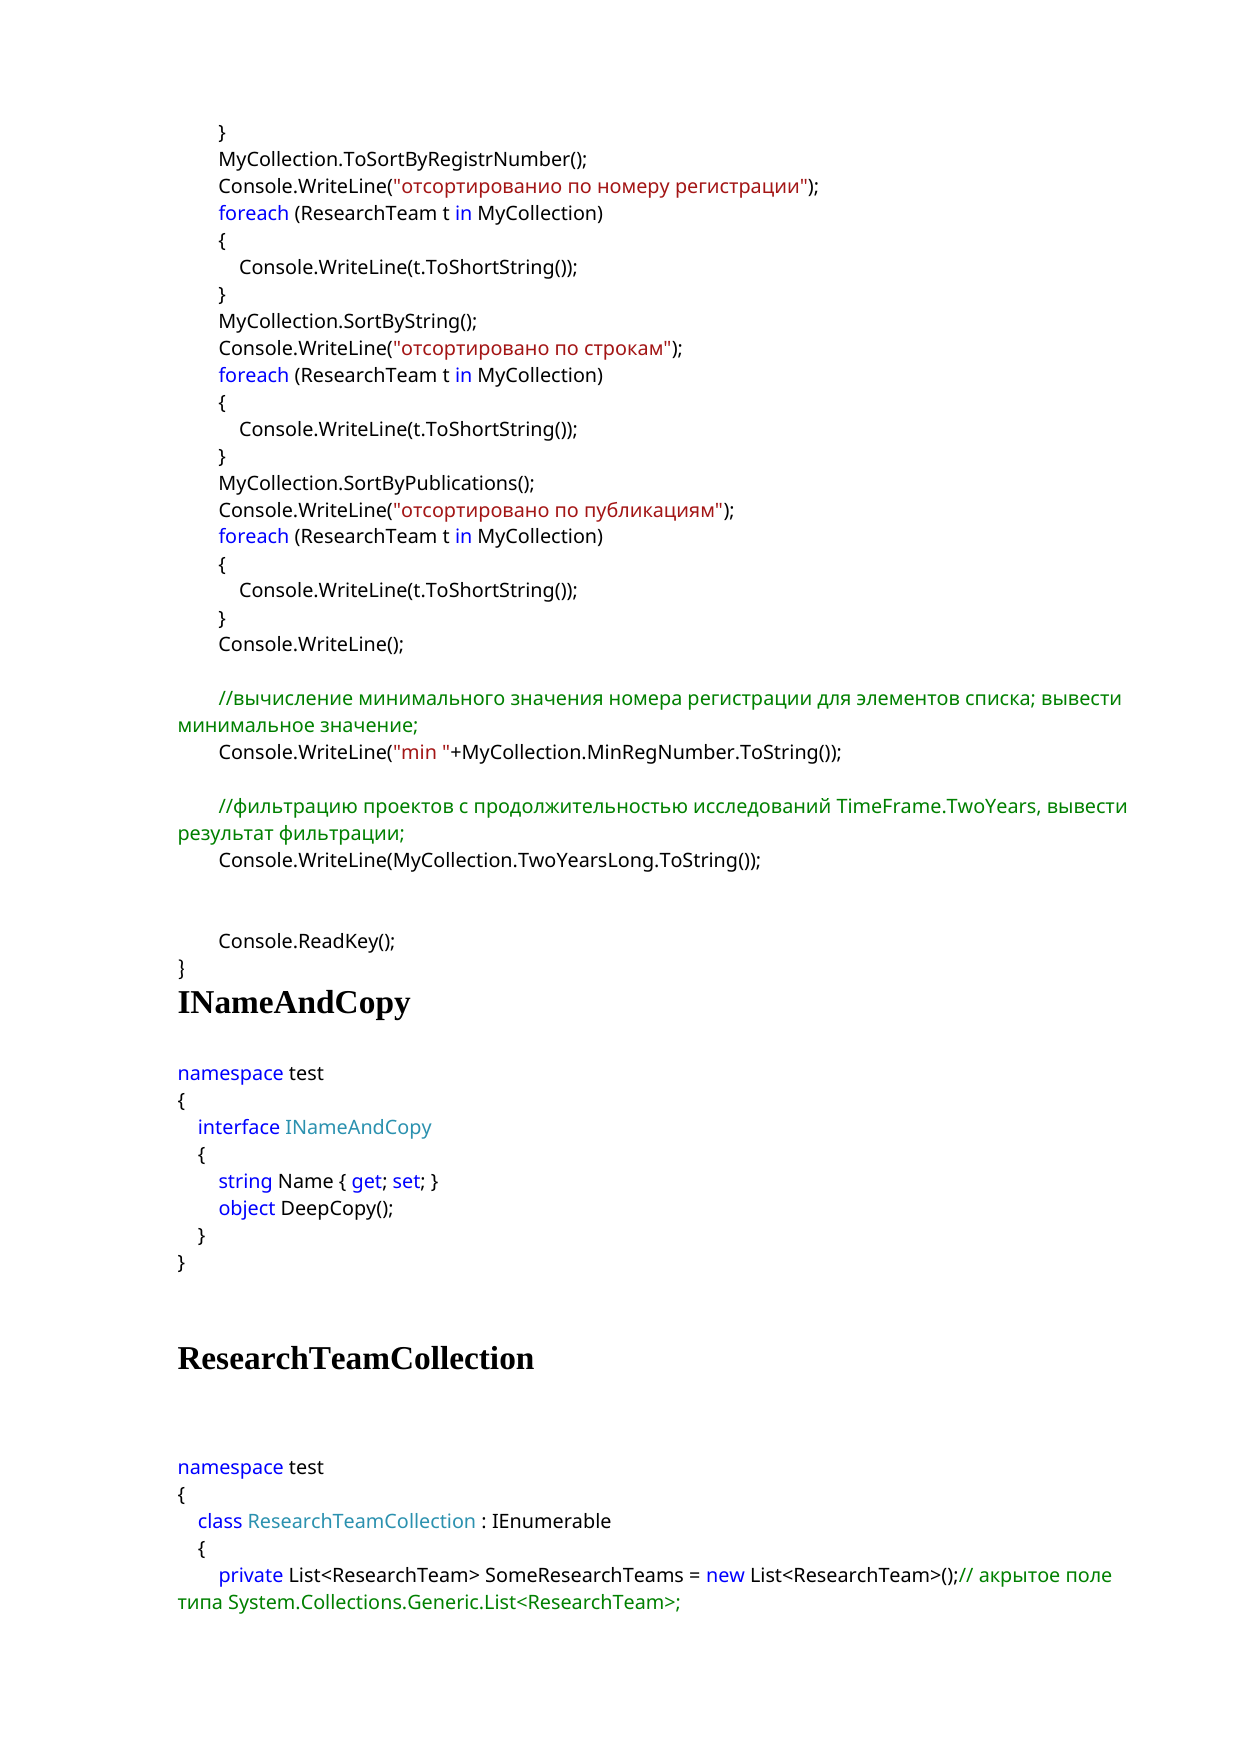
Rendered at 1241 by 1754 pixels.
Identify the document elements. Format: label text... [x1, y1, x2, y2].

text { [177, 1086, 1152, 1113]
text Console.WriteLine(MyCollection.TwoYearsLong.ToString()); [177, 847, 1152, 873]
text MyCollection.SortByPublications(); [177, 469, 1152, 496]
text } [177, 118, 1152, 145]
text INameAndCopy [177, 982, 1152, 1021]
text } [177, 604, 1152, 631]
text } [177, 1221, 1152, 1248]
text private List<ResearchTeam> SomeResearchTeams = new List<ResearchTeam>();// акрытое поле типа System.Collections.Generic.List<ResearchTeam>; [177, 1561, 1152, 1615]
text Console.WriteLine("отсортировано по строкам"); [177, 334, 1152, 361]
text interface INameAndCopy [177, 1113, 1152, 1140]
text //вычисление минимального значения номера регистрации для элементов списка; вывести минимальное значение; [177, 685, 1152, 739]
text Console.WriteLine(t.ToShortString()); [177, 415, 1152, 442]
text } [177, 954, 1152, 982]
text Console.WriteLine(t.ToShortString()); [177, 253, 1152, 280]
text { [177, 550, 1152, 577]
text } [177, 1248, 1152, 1275]
text { [177, 388, 1152, 415]
text } [177, 280, 1152, 307]
text ResearchTeamCollection [177, 1338, 1152, 1377]
text string Name { get; set; } [177, 1167, 1152, 1194]
text Console.WriteLine(t.ToShortString()); [177, 577, 1152, 604]
text Console.WriteLine("отсортировано по публикациям"); [177, 496, 1152, 523]
text foreach (ResearchTeam t in MyCollection) [177, 361, 1152, 388]
text namespace test [177, 1453, 1152, 1480]
text class ResearchTeamCollection : IEnumerable [177, 1507, 1152, 1534]
text { [177, 226, 1152, 253]
text //фильтрацию проектов с продолжительностью исследований TimeFrame.TwoYears, вывести результат фильтрации; [177, 793, 1152, 847]
text foreach (ResearchTeam t in MyCollection) [177, 523, 1152, 550]
text } [177, 442, 1152, 469]
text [177, 199, 1152, 226]
text { [177, 1480, 1152, 1507]
text Console.ReadKey(); [177, 927, 1152, 954]
text MyCollection.ToSortByRegistrNumber(); [177, 145, 1152, 172]
text { [177, 1140, 1152, 1167]
text object DeepCopy(); [177, 1194, 1152, 1221]
text Console.WriteLine(); [177, 631, 1152, 658]
text MyCollection.SortByString(); [177, 307, 1152, 334]
text namespace test [177, 1059, 1152, 1086]
text { [177, 1534, 1152, 1561]
text Console.WriteLine("min "+MyCollection.MinRegNumber.ToString()); [177, 739, 1152, 766]
text Console.WriteLine("отсортированио по номеру регистрации"); [177, 172, 1152, 199]
